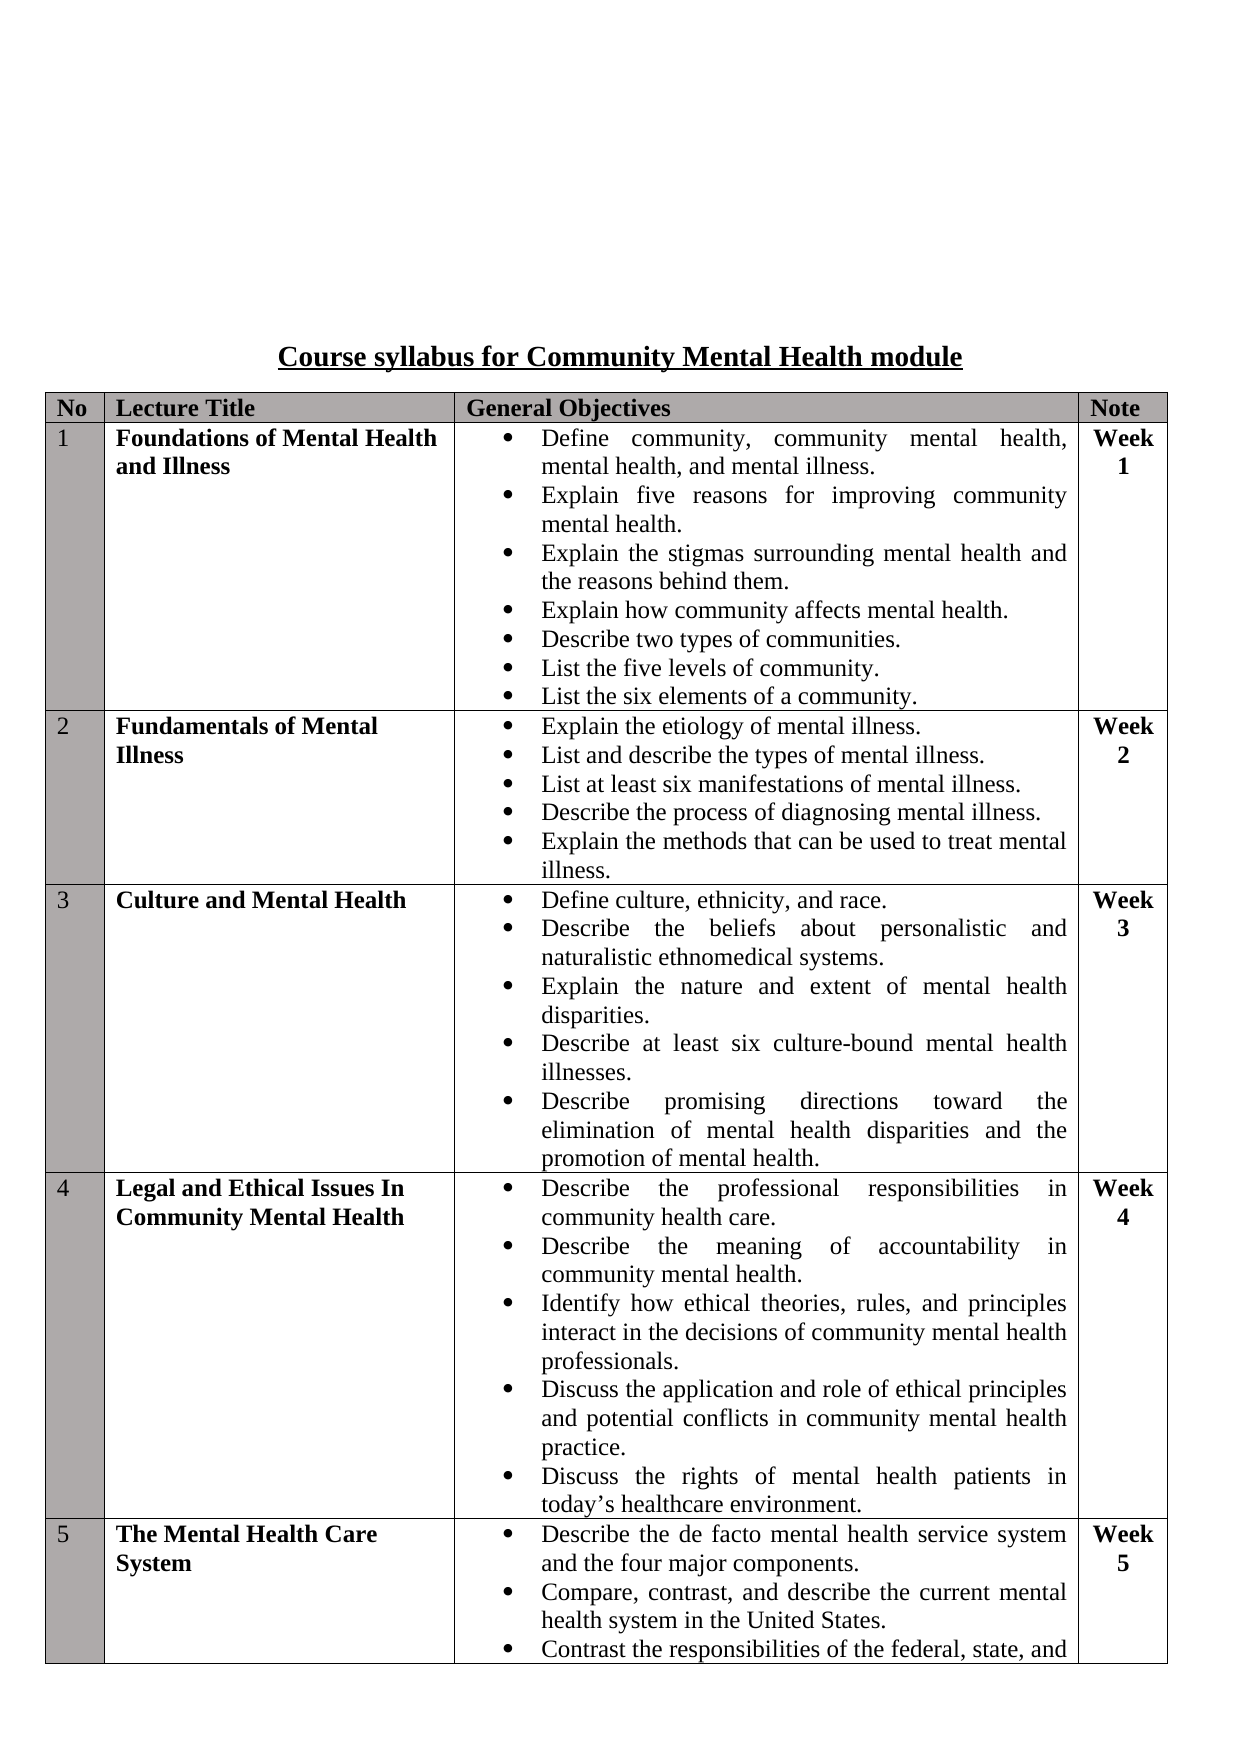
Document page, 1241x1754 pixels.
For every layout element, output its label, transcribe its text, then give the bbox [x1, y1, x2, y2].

table_header Lecture Title [105, 393, 454, 422]
table_cell Describe the professional responsibilities in community health care. Describe the meaning of accountability in community mental health. Identify how ethical theories, rules, and principles interact in the decisions of community mental health professionals. Discuss the application and role of ethical principles and potential conflicts in community mental health practice. Discuss the rights of mental health patients in today’s healthcare environment. [455, 1173, 1078, 1518]
table_cell 3 [46, 885, 104, 1172]
table_cell Culture and Mental Health [105, 885, 454, 1172]
table_cell 5 [46, 1519, 104, 1663]
table_header Note [1079, 393, 1167, 422]
table_header No [46, 393, 104, 422]
table_cell 1 [46, 423, 104, 710]
table_cell 2 [46, 711, 104, 884]
table_cell Define culture, ethnicity, and race. Describe the beliefs about personalistic and naturalistic ethnomedical systems. Explain the nature and extent of mental health disparities. Describe at least six culture-bound mental health illnesses. Describe promising directions toward the elimination of mental health disparities and the promotion of mental health. [455, 885, 1078, 1172]
table_cell Week 5 [1079, 1519, 1167, 1663]
table_cell Foundations of Mental Health and Illness [105, 423, 454, 710]
table_header General Objectives [455, 393, 1078, 422]
table_cell Week 2 [1079, 711, 1167, 884]
table_cell Week 4 [1079, 1173, 1167, 1518]
table_cell Legal and Ethical Issues In Community Mental Health [105, 1173, 454, 1518]
table_cell Fundamentals of Mental Illness [105, 711, 454, 884]
table_cell 4 [46, 1173, 104, 1518]
table_cell Week 3 [1079, 885, 1167, 1172]
table_cell Define community, community mental health, mental health, and mental illness. Explain five reasons for improving community mental health. Explain the stigmas surrounding mental health and the reasons behind them. Explain how community affects mental health. Describe two types of communities. List the five levels of community. List the six elements of a community. [455, 423, 1078, 710]
text Course syllabus for Community Mental Health module [75, 339, 1165, 373]
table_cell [105, 1519, 454, 1663]
table_cell Week 1 [1079, 423, 1167, 710]
table_cell Explain the etiology of mental illness. List and describe the types of mental illness. List at least six manifestations of mental illness. Describe the process of diagnosing mental illness. Explain the methods that can be used to treat mental illness. [455, 711, 1078, 884]
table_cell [455, 1519, 1078, 1663]
